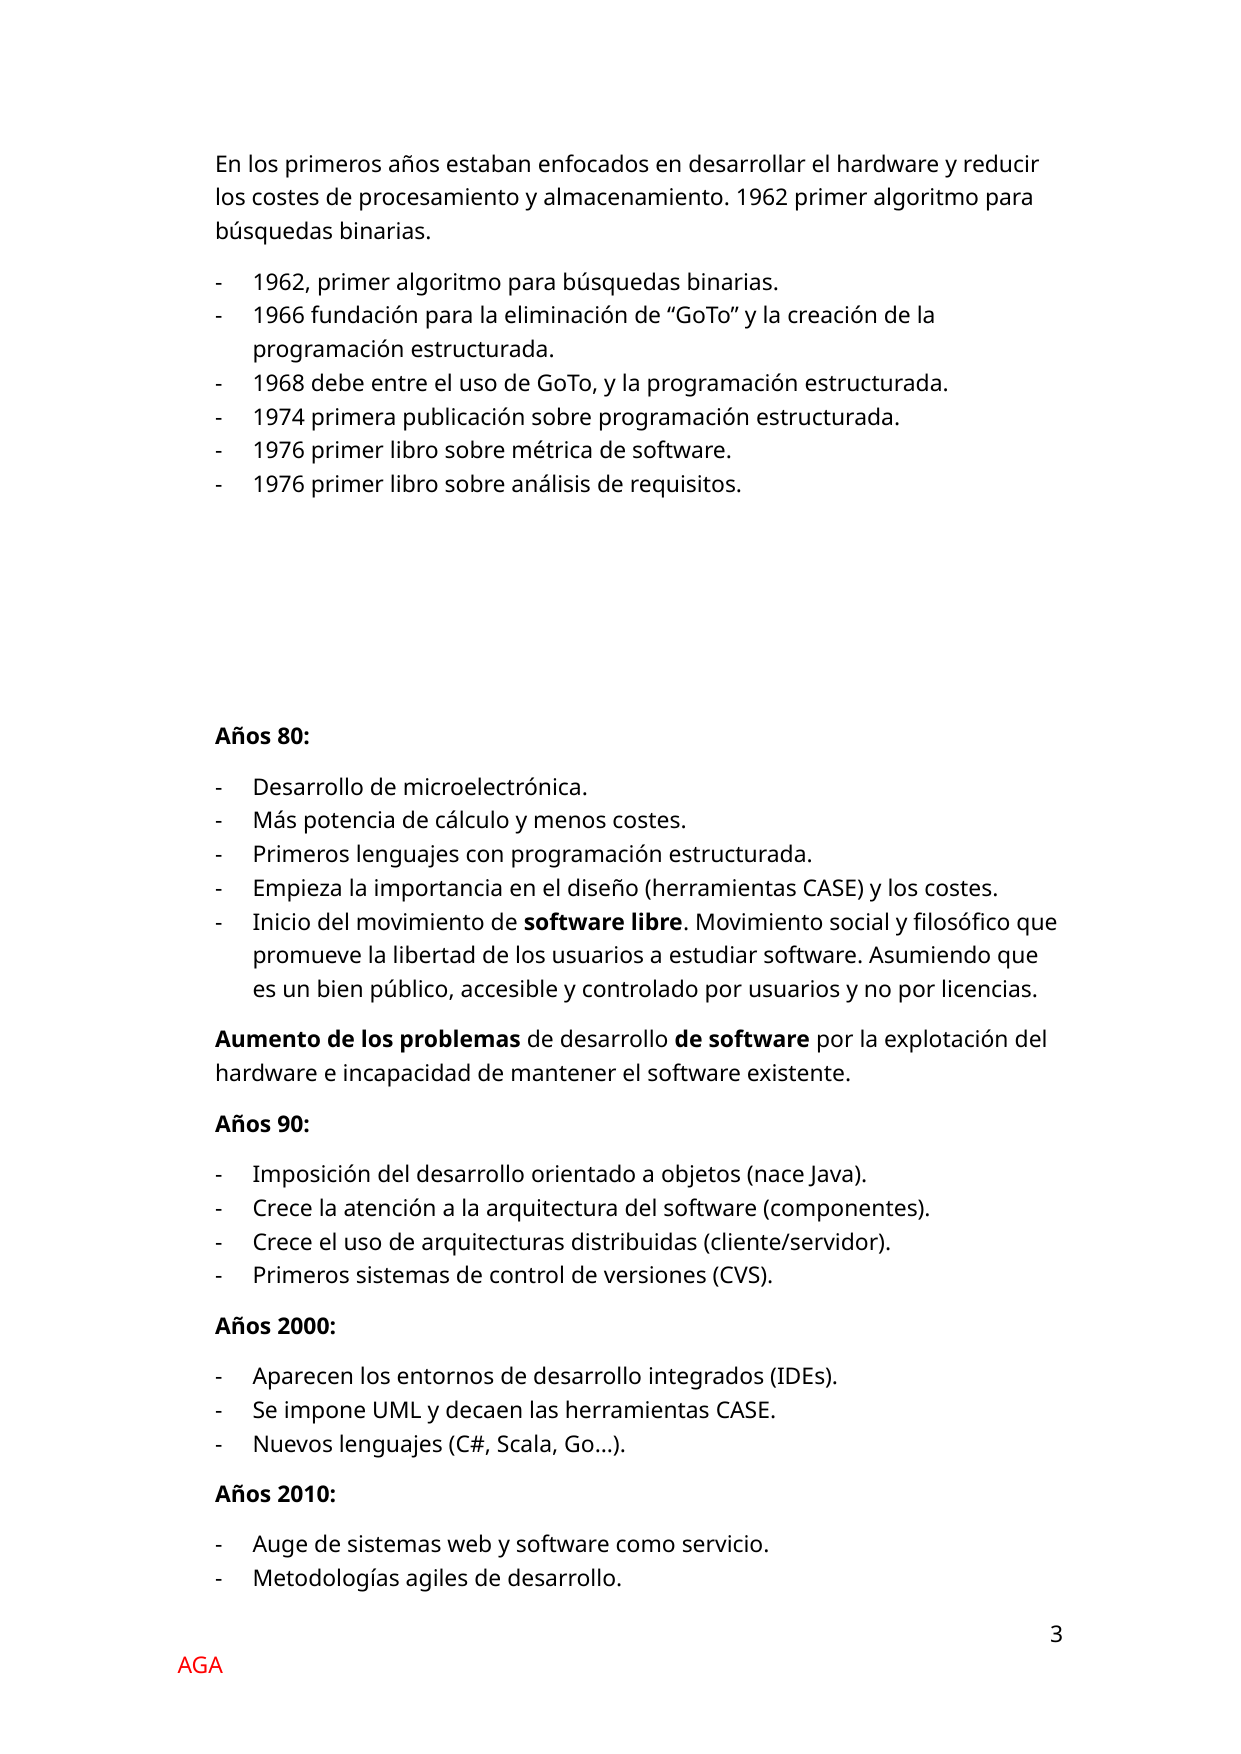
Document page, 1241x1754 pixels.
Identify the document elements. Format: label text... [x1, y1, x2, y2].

list Primeros lenguajes con programación estructurada. [215, 838, 1063, 869]
list 1962, primer algoritmo para búsquedas binarias. [215, 266, 1063, 297]
text Aumento de los problemas de desarrollo de software por la explotación del hardware e incapacidad de mantener el software existente. [215, 1023, 1063, 1088]
list Primeros sistemas de control de versiones (CVS). [215, 1259, 1063, 1291]
list Crece la atención a la arquitectura del software (componentes). [215, 1192, 1063, 1223]
list 1976 primer libro sobre métrica de software. [215, 434, 1063, 466]
list Crece el uso de arquitecturas distribuidas (cliente/servidor). [215, 1226, 1063, 1257]
list 1976 primer libro sobre análisis de requisitos. [215, 468, 1063, 499]
list Imposición del desarrollo orientado a objetos (nace Java). [215, 1158, 1063, 1189]
list Más potencia de cálculo y menos costes. [215, 804, 1063, 836]
text Años 90: [215, 1108, 1063, 1139]
list Se impone UML y decaen las herramientas CASE. [215, 1394, 1063, 1425]
list Inicio del movimiento de software libre. Movimiento social y filosófico que promueve la libertad de los usuarios a estudiar software. Asumiendo que es un bien público, accesible y controlado por usuarios y no por licencias. [215, 906, 1063, 1004]
list Metodologías agiles de desarrollo. [215, 1562, 1063, 1593]
list 1974 primera publicación sobre programación estructurada. [215, 401, 1063, 432]
text Años 2000: [215, 1310, 1063, 1341]
text Años 80: [215, 720, 1063, 751]
text Años 2010: [215, 1478, 1063, 1509]
list Auge de sistemas web y software como servicio. [215, 1528, 1063, 1560]
list 1968 debe entre el uso de GoTo, y la programación estructurada. [215, 367, 1063, 398]
list Empieza la importancia en el diseño (herramientas CASE) y los costes. [215, 872, 1063, 903]
list Desarrollo de microelectrónica. [215, 771, 1063, 802]
list 1966 fundación para la eliminación de “GoTo” y la creación de la programación estructurada. [215, 299, 1063, 364]
list Nuevos lenguajes (C#, Scala, Go…). [215, 1428, 1063, 1459]
list Aparecen los entornos de desarrollo integrados (IDEs). [215, 1360, 1063, 1391]
text En los primeros años estaban enfocados en desarrollar el hardware y reducir los costes de procesamiento y almacenamiento. 1962 primer algoritmo para búsquedas binarias. [215, 148, 1063, 246]
